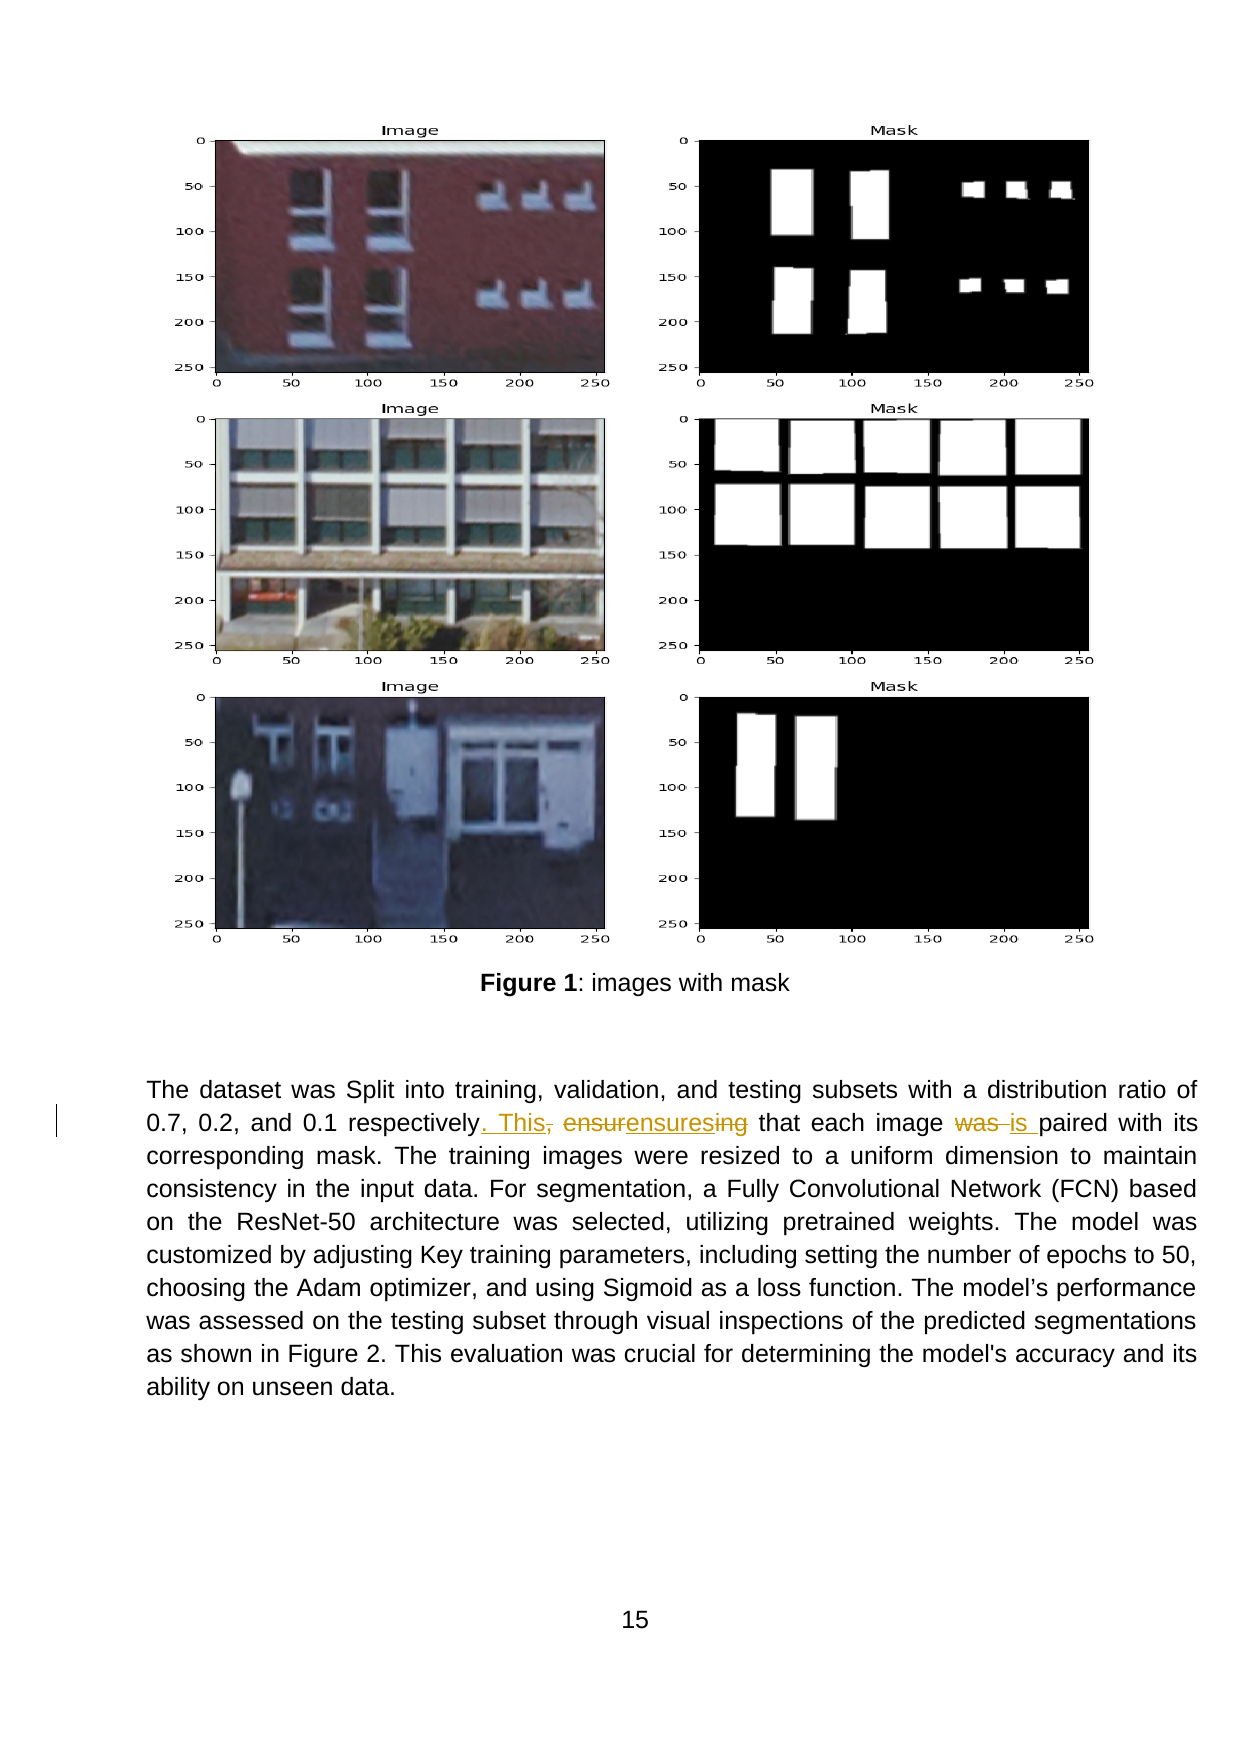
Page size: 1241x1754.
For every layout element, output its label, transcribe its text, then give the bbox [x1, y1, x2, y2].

list The dataset was Split into training, validation, and testing subsets with a distribution ratio of 0.7, 0.2, and 0.1 respectively that each image paired with its corresponding mask. The training images were resized to a uniform dimension to maintain consistency in the input data. For segmentation, a Fully Convolutional Network (FCN) based on the ResNet-50 architecture was selected, utilizing pretrained weights. The model was customized by adjusting Key training parameters, including setting the number of epochs to 50, choosing the Adam optimizer, and using Sigmoid as a loss function. The model’s performance was assessed on the testing subset through visual inspections of the predicted segmentations as shown in Figure 2. This evaluation was crucial for determining the model's accuracy and its ability on unseen data. [146, 1075, 1199, 1401]
text Figure 1: images with mask [71, 969, 1199, 997]
picture [163, 118, 1106, 951]
